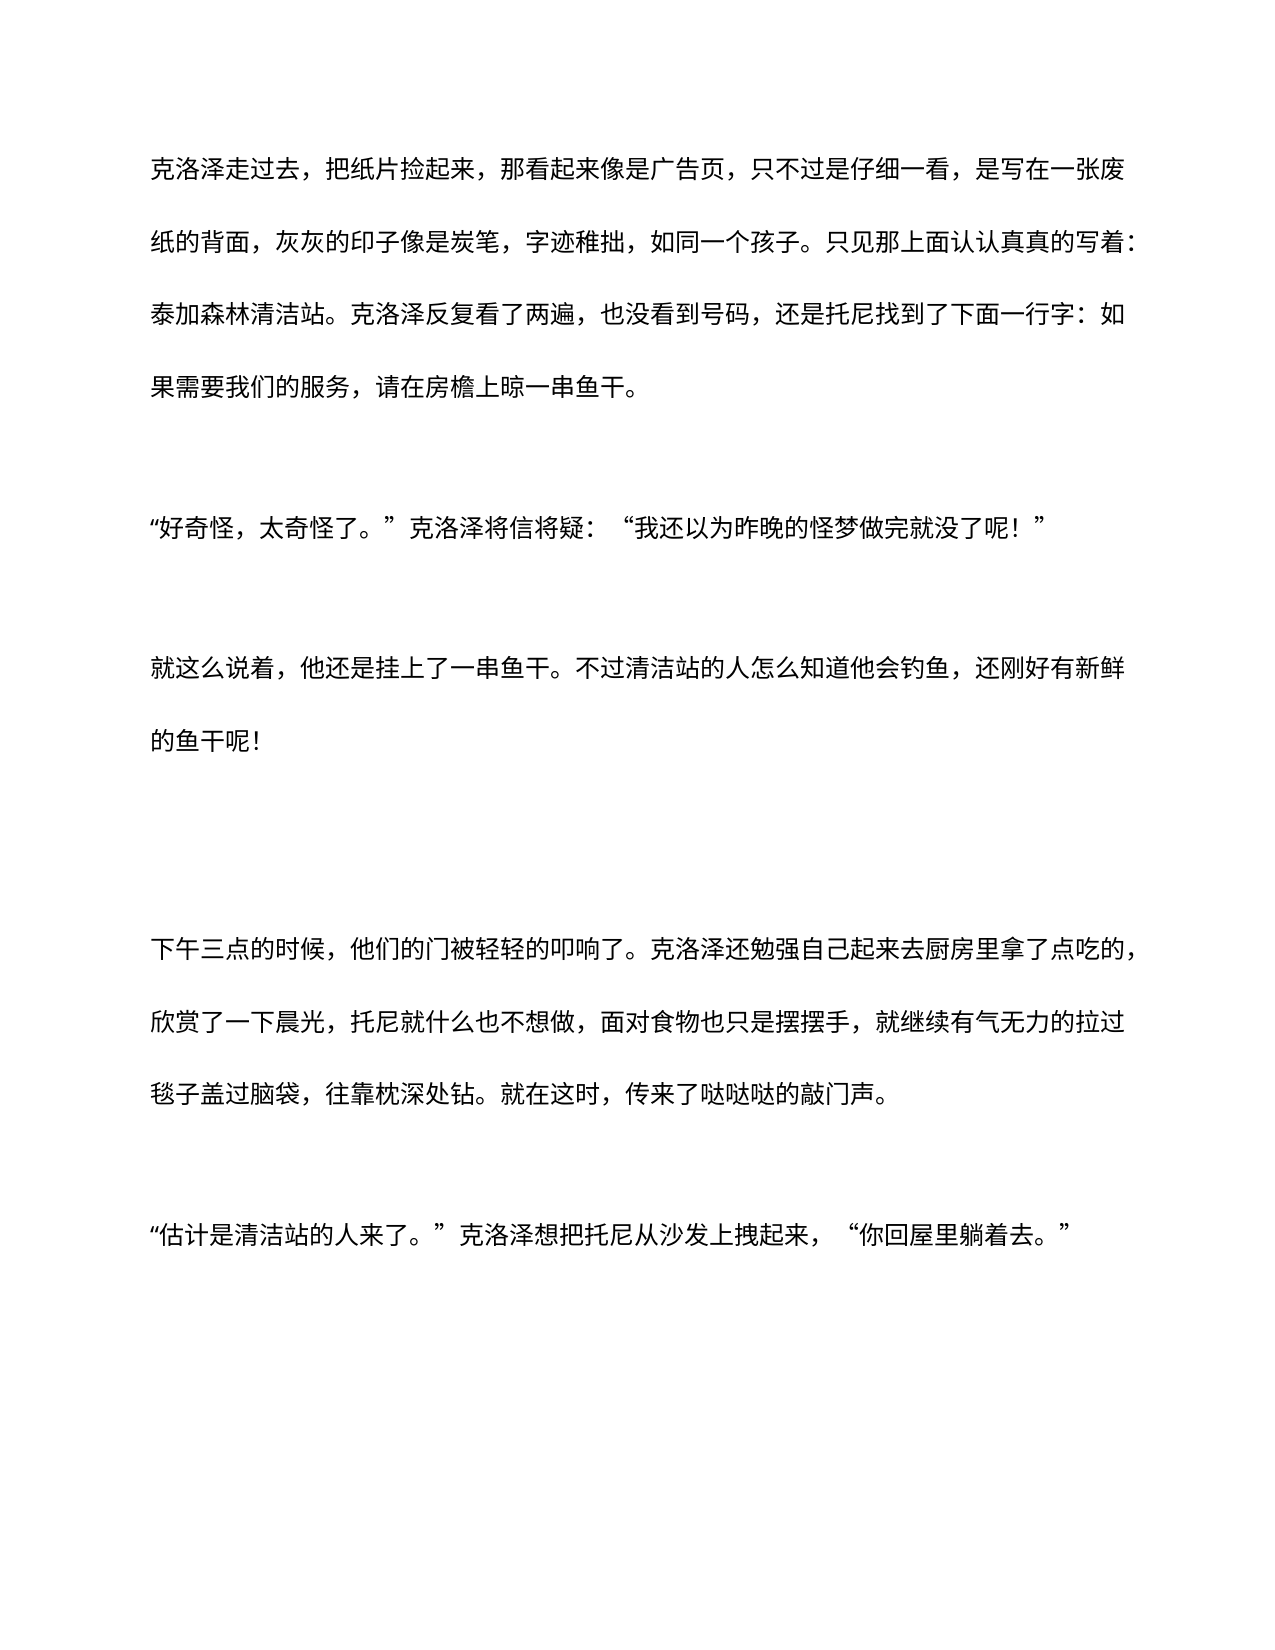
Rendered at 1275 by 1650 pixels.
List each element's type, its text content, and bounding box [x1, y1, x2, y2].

text “好奇怪，太奇怪了。”克洛泽将信将疑：“我还以为昨晚的怪梦做完就没了呢！” [150, 508, 1125, 544]
text 就这么说着，他还是挂上了一串鱼干。不过清洁站的人怎么知道他会钓鱼，还刚好有新鲜的鱼干呢！ [150, 649, 1125, 757]
text 下午三点的时候，他们的门被轻轻的叩响了。克洛泽还勉强自己起来去厨房里拿了点吃的，欣赏了一下晨光，托尼就什么也不想做，面对食物也只是摆摆手，就继续有气无力的拉过毯子盖过脑袋，往靠枕深处钻。就在这时，传来了哒哒哒的敲门声。 [150, 930, 1125, 1111]
text “估计是清洁站的人来了。”克洛泽想把托尼从沙发上拽起来，“你回屋里躺着去。” [150, 1216, 1125, 1252]
text 克洛泽走过去，把纸片捡起来，那看起来像是广告页，只不过是仔细一看，是写在一张废纸的背面，灰灰的印子像是炭笔，字迹稚拙，如同一个孩子。只见那上面认认真真的写着：泰加森林清洁站。克洛泽反复看了两遍，也没看到号码，还是托尼找到了下面一行字：如果需要我们的服务，请在房檐上晾一串鱼干。 [150, 150, 1125, 404]
